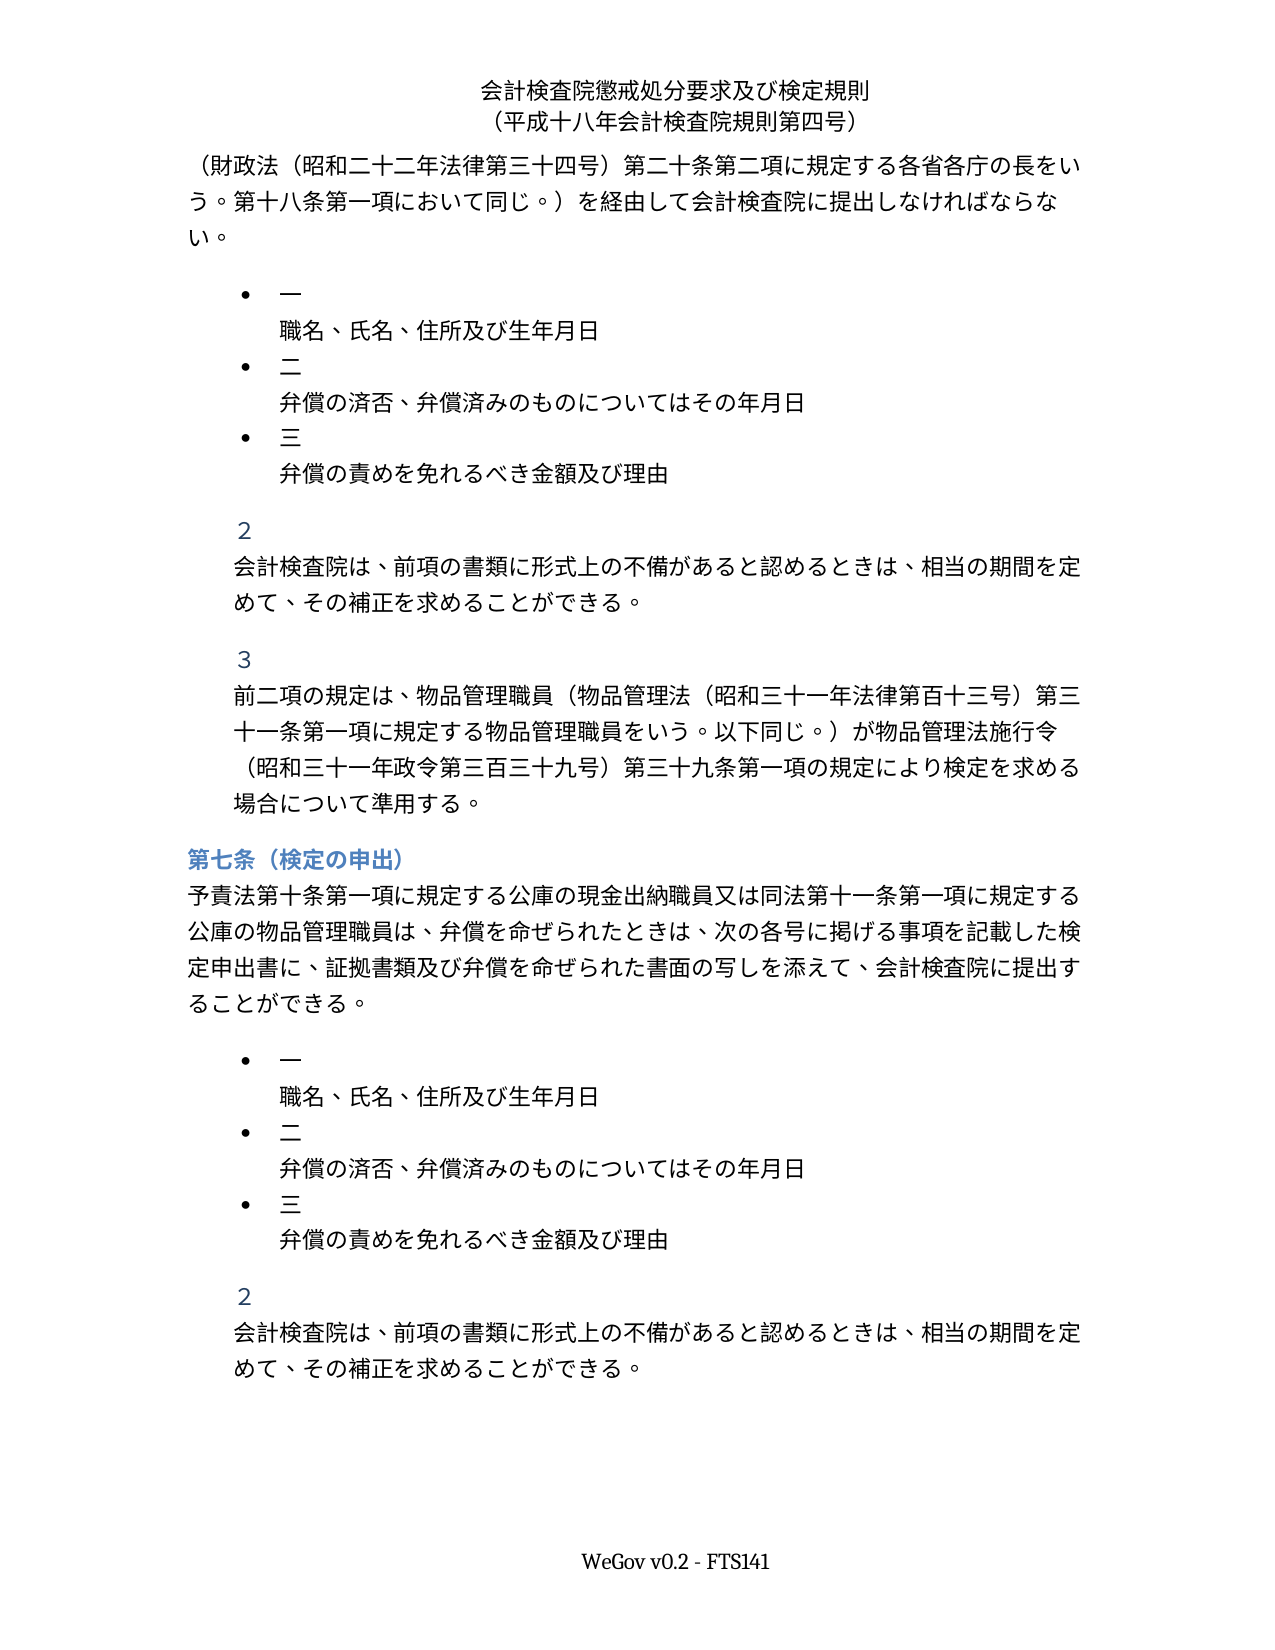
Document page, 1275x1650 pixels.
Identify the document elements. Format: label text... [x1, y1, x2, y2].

list 三 弁償の責めを免れるべき金額及び理由 [242, 422, 1087, 489]
text 会計検査院は、前項の書類に形式上の不備があると認めるときは、相当の期間を定めて、その補正を求めることができる。 [233, 551, 1087, 618]
text 予責法第十条第一項に規定する公庫の現金出納職員又は同法第十一条第一項に規定する公庫の物品管理職員は、弁償を命ぜられたときは、次の各号に掲げる事項を記載した検定申出書に、証拠書類及び弁償を命ぜられた書面の写しを添えて、会計検査院に提出することができる。 [187, 880, 1087, 1019]
text 会計検査院は、前項の書類に形式上の不備があると認めるときは、相当の期間を定めて、その補正を求めることができる。 [233, 1317, 1087, 1384]
subtitle ２ [233, 1281, 1087, 1312]
list 三 弁償の責めを免れるべき金額及び理由 [242, 1188, 1087, 1256]
list 二 弁償の済否、弁償済みのものについてはその年月日 [242, 1117, 1087, 1184]
subtitle 第七条（検定の申出） [187, 844, 1087, 876]
text 前二項の規定は、物品管理職員（物品管理法（昭和三十一年法律第百十三号）第三十一条第一項に規定する物品管理職員をいう。以下同じ。）が物品管理法施行令（昭和三十一年政令第三百三十九号）第三十九条第一項の規定により検定を求める場合について準用する。 [233, 680, 1087, 819]
list 一 職名、氏名、住所及び生年月日 [242, 1045, 1087, 1112]
list 二 弁償の済否、弁償済みのものについてはその年月日 [242, 351, 1087, 418]
list 一 職名、氏名、住所及び生年月日 [242, 279, 1087, 346]
subtitle ２ [233, 515, 1087, 546]
subtitle ３ [233, 644, 1087, 675]
